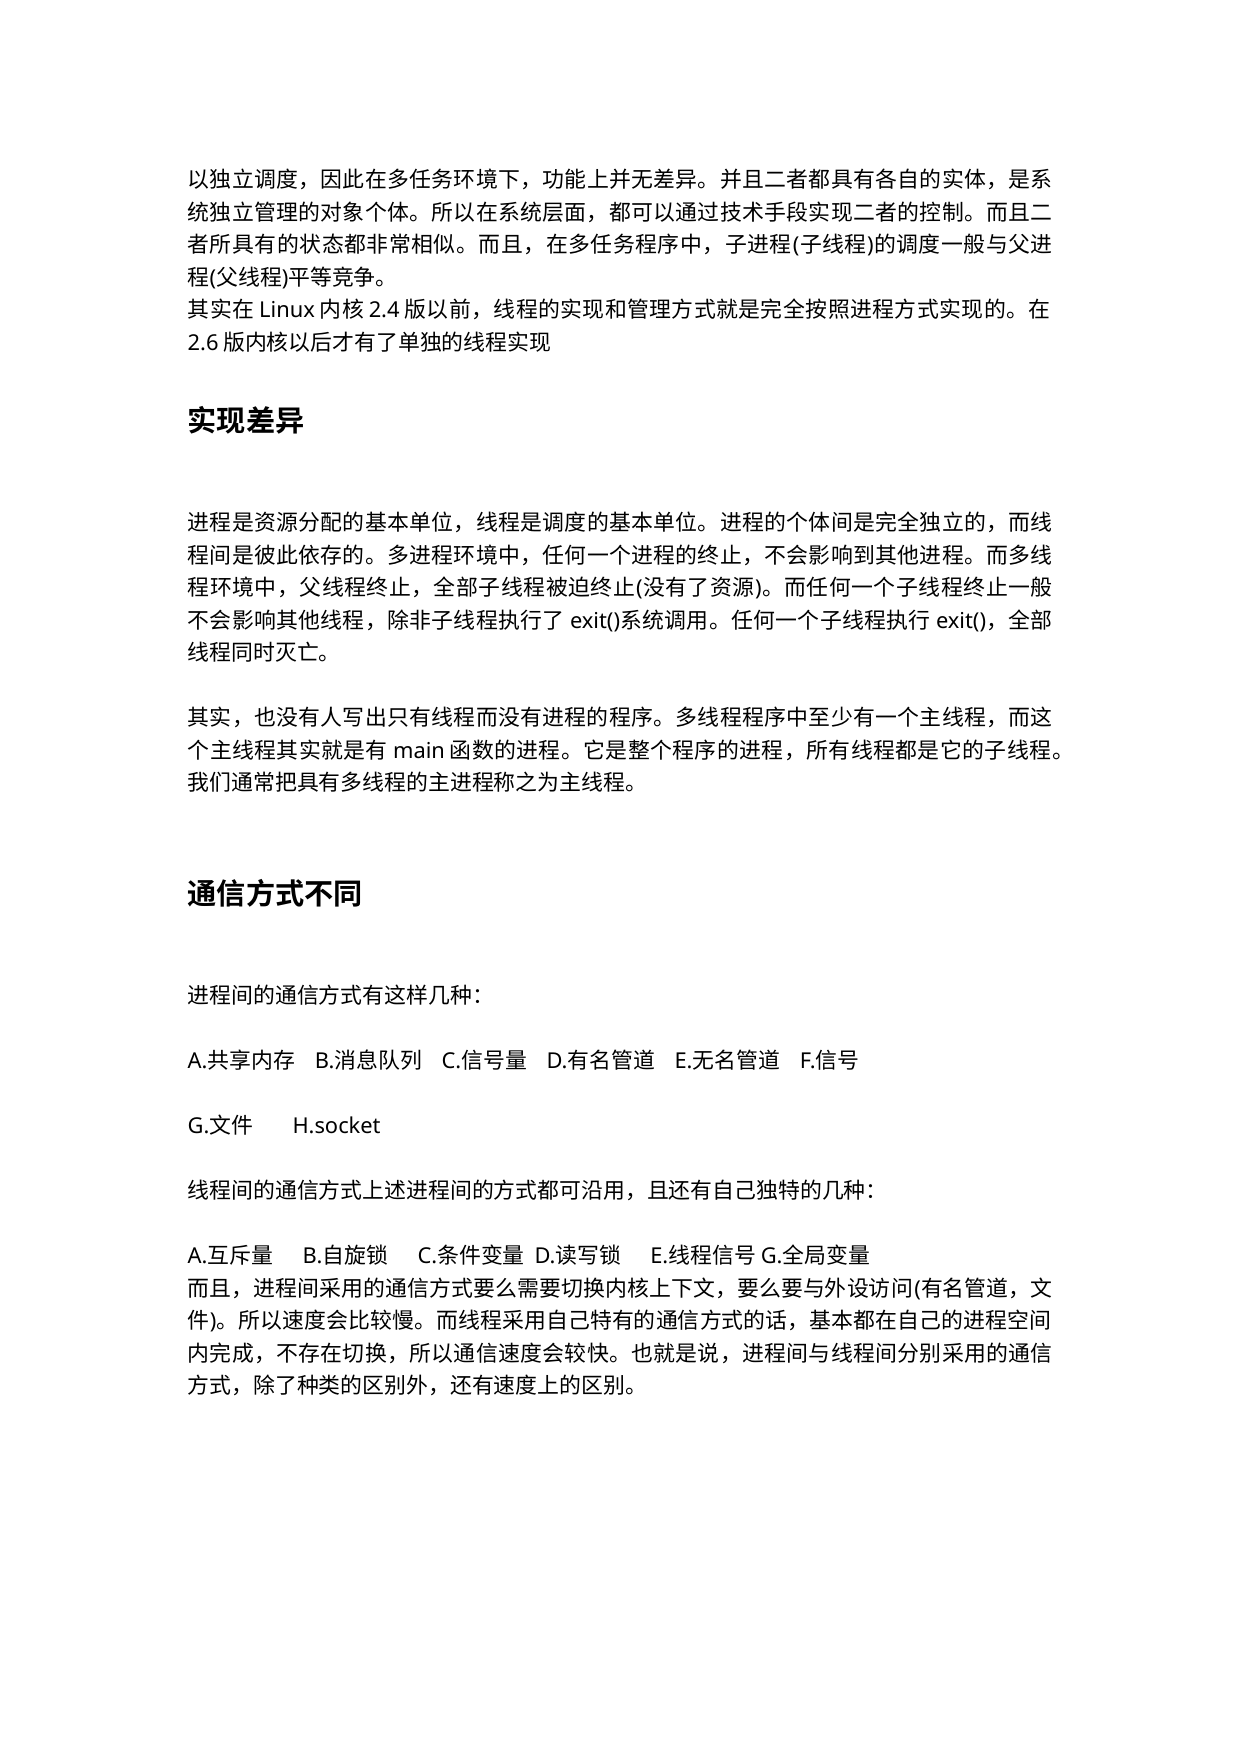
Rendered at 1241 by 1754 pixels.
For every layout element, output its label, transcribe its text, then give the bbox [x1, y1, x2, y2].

text G.文件 H.socket [187, 1108, 1053, 1141]
text 而且，进程间采用的通信方式要么需要切换内核上下文，要么要与外设访问(有名管道，文件)。所以速度会比较慢。而线程采用自己特有的通信方式的话，基本都在自己的进程空间内完成，不存在切换，所以通信速度会较快。也就是说，进程间与线程间分别采用的通信方式，除了种类的区别外，还有速度上的区别。 [187, 1271, 1053, 1401]
text A.共享内存 B.消息队列 C.信号量 D.有名管道 E.无名管道 F.信号 [187, 1043, 1053, 1076]
text 线程间的通信方式上述进程间的方式都可沿用，且还有自己独特的几种： [187, 1173, 1053, 1206]
text A.互斥量 B.自旋锁 C.条件变量 D.读写锁 E.线程信号 G.全局变量 [187, 1238, 1053, 1271]
subtitle 实现差异 [187, 386, 1053, 451]
subtitle 通信方式不同 [187, 859, 1053, 924]
text 其实，也没有人写出只有线程而没有进程的程序。多线程程序中至少有一个主线程，而这个主线程其实就是有main函数的进程。它是整个程序的进程，所有线程都是它的子线程。我们通常把具有多线程的主进程称之为主线程。 [187, 700, 1053, 797]
text 进程间的通信方式有这样几种： [187, 978, 1053, 1011]
text 进程是资源分配的基本单位，线程是调度的基本单位。进程的个体间是完全独立的，而线程间是彼此依存的。多进程环境中，任何一个进程的终止，不会影响到其他进程。而多线程环境中，父线程终止，全部子线程被迫终止(没有了资源)。而任何一个子线程终止一般不会影响其他线程，除非子线程执行了exit()系统调用。任何一个子线程执行exit()，全部线程同时灭亡。 [187, 505, 1053, 667]
text 其实在Linux内核2.4版以前，线程的实现和管理方式就是完全按照进程方式实现的。在2.6版内核以后才有了单独的线程实现 [187, 292, 1053, 357]
